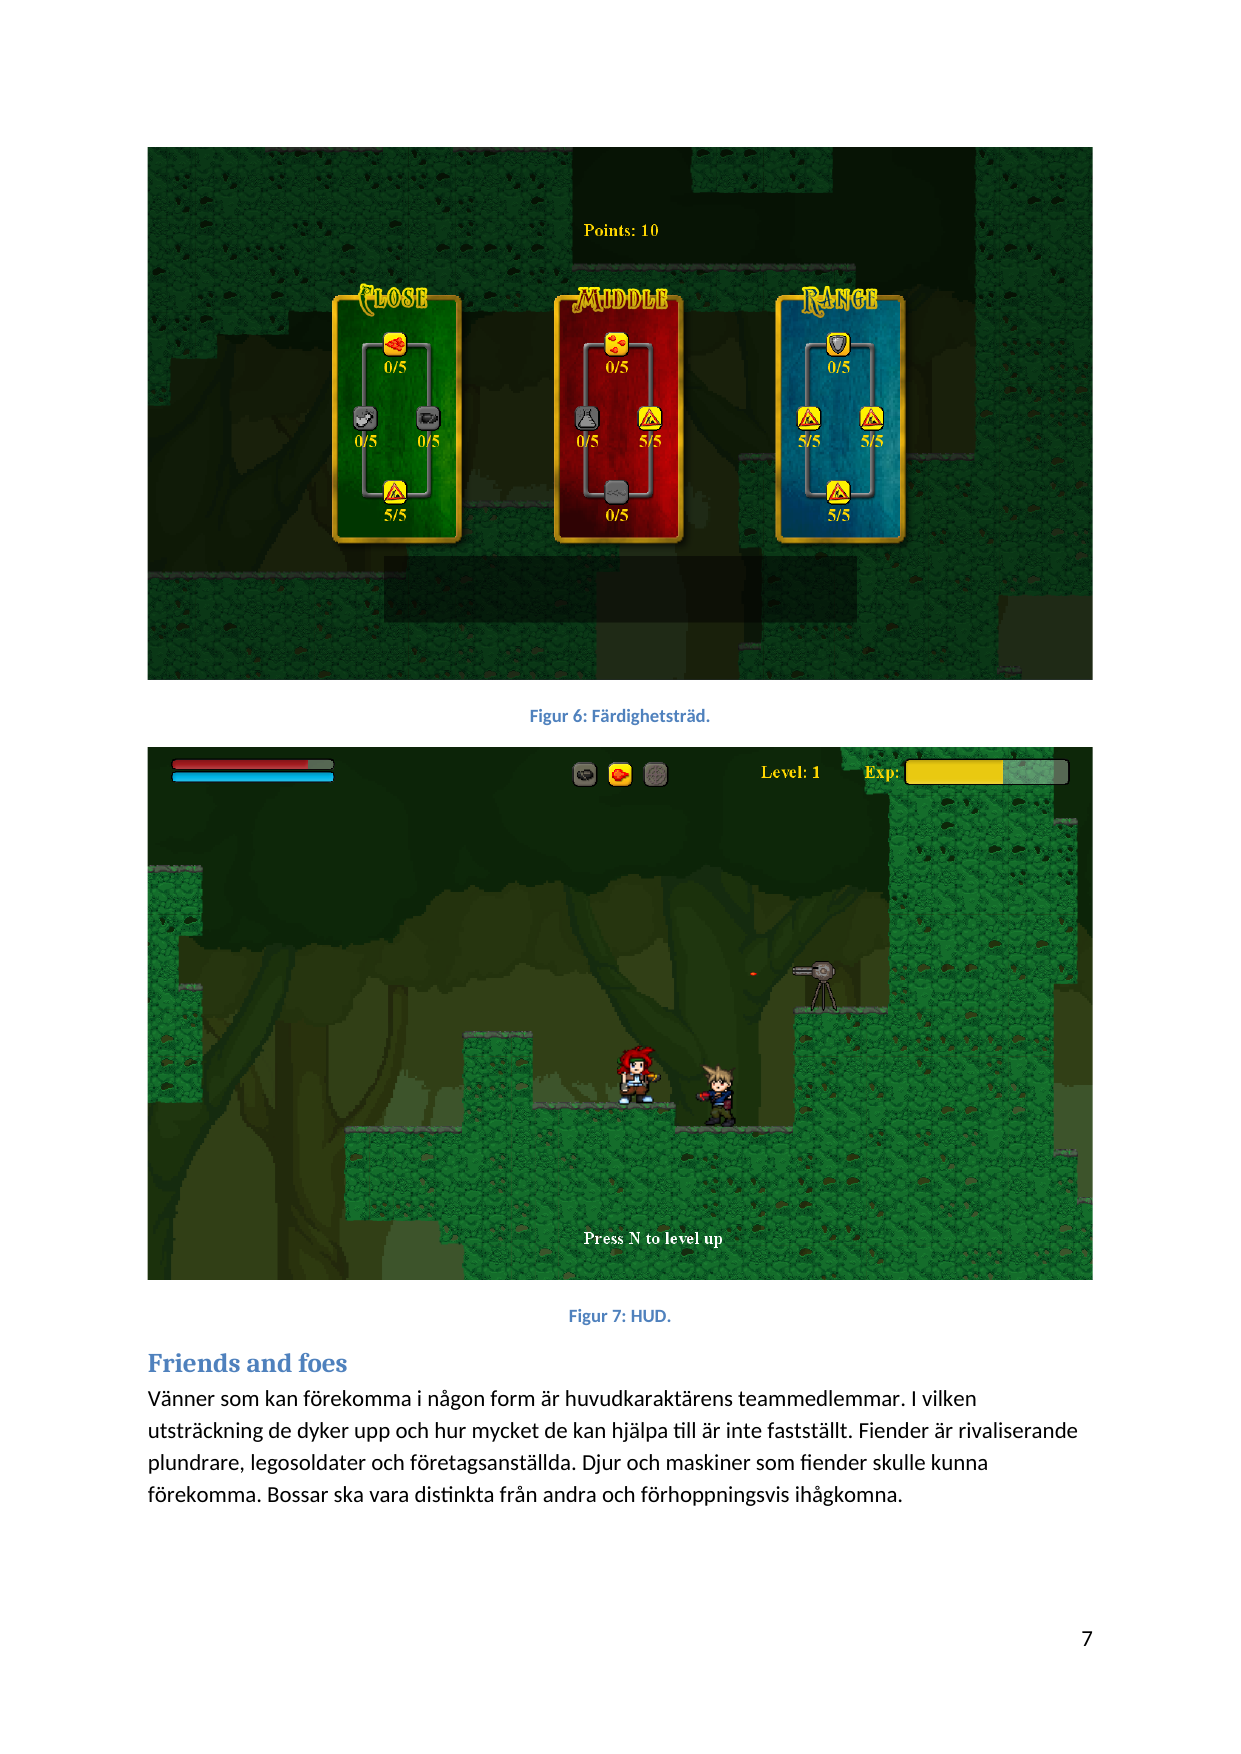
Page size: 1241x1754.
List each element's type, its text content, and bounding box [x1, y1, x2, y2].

picture [147, 147, 1093, 680]
subtitle Friends and foes [148, 1348, 1093, 1379]
text Vänner som kan förekomma i någon form är huvudkaraktärens teammedlemmar. I vilken utsträckning de dyker upp och hur mycket de kan hjälpa till är inte fastställt. Fiender är rivaliserande plundrare, legosoldater och företagsanställda. Djur och maskiner som fiender skulle kunna förekomma. Bossar ska vara distinkta från andra och förhoppningsvis ihågkomna. [148, 1384, 1093, 1508]
picture [147, 747, 1093, 1280]
